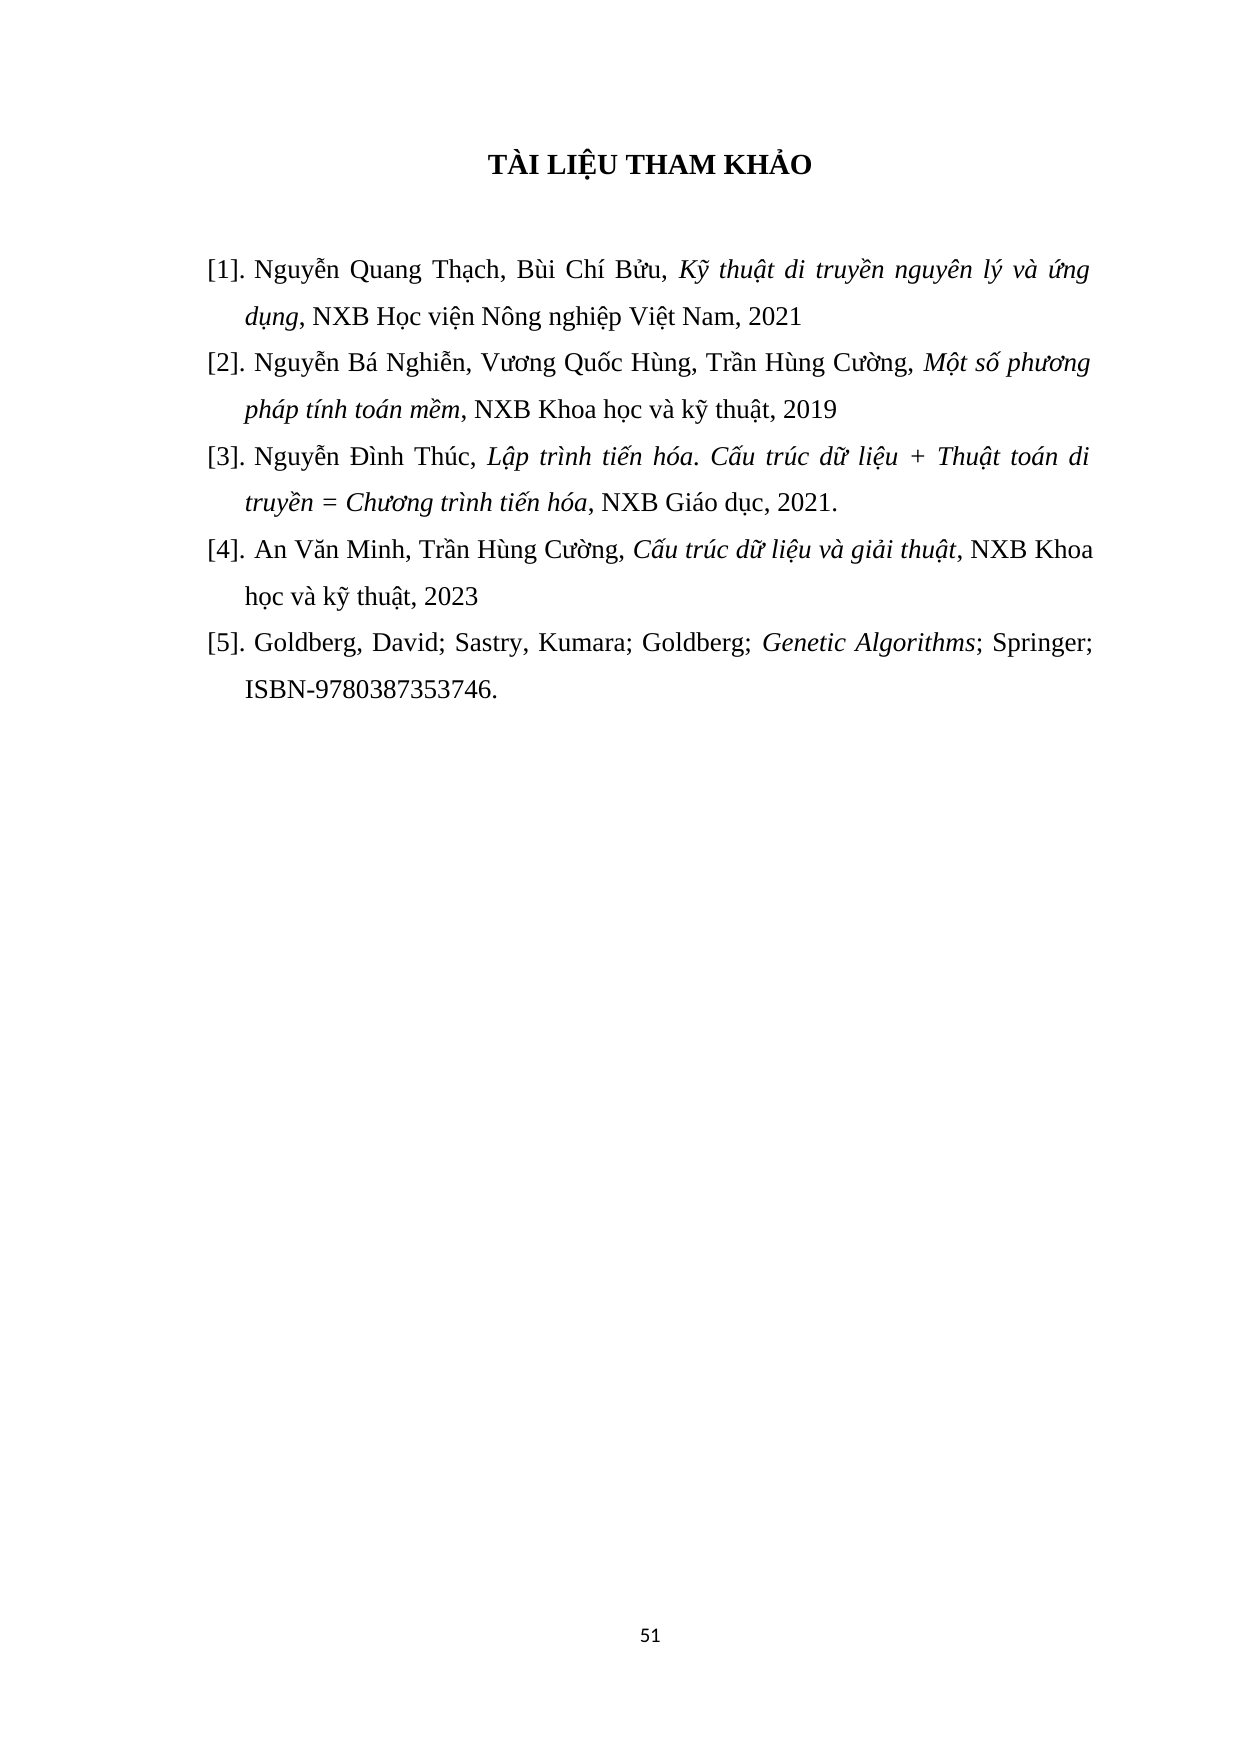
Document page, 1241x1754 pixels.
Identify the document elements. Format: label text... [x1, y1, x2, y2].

list Nguyễn Bá Nghiễn, Vương Quốc Hùng, Trần Hùng Cường, Một số phương pháp tính toán mềm, NXB Khoa học và kỹ thuật, 2019 [207, 346, 1093, 424]
list An Văn Minh, Trần Hùng Cường, Cấu trúc dữ liệu và giải thuật, NXB Khoa học và kỹ thuật, 2023 [207, 533, 1093, 611]
text TÀI LIỆU THAM KHẢO [207, 147, 1093, 181]
list Nguyễn Quang Thạch, Bùi Chí Bửu, Kỹ thuật di truyền nguyên lý và ứng dụng, NXB Học viện Nông nghiệp Việt Nam, 2021 [207, 253, 1093, 331]
list Nguyễn Đình Thúc, Lập trình tiến hóa. Cấu trúc dữ liệu + Thuật toán di truyền = Chương trình tiến hóa, NXB Giáo dục, 2021. [207, 440, 1093, 517]
list Goldberg, David; Sastry, Kumara; Goldberg; Genetic Algorithms; Springer; ISBN-9780387353746. [207, 626, 1093, 704]
